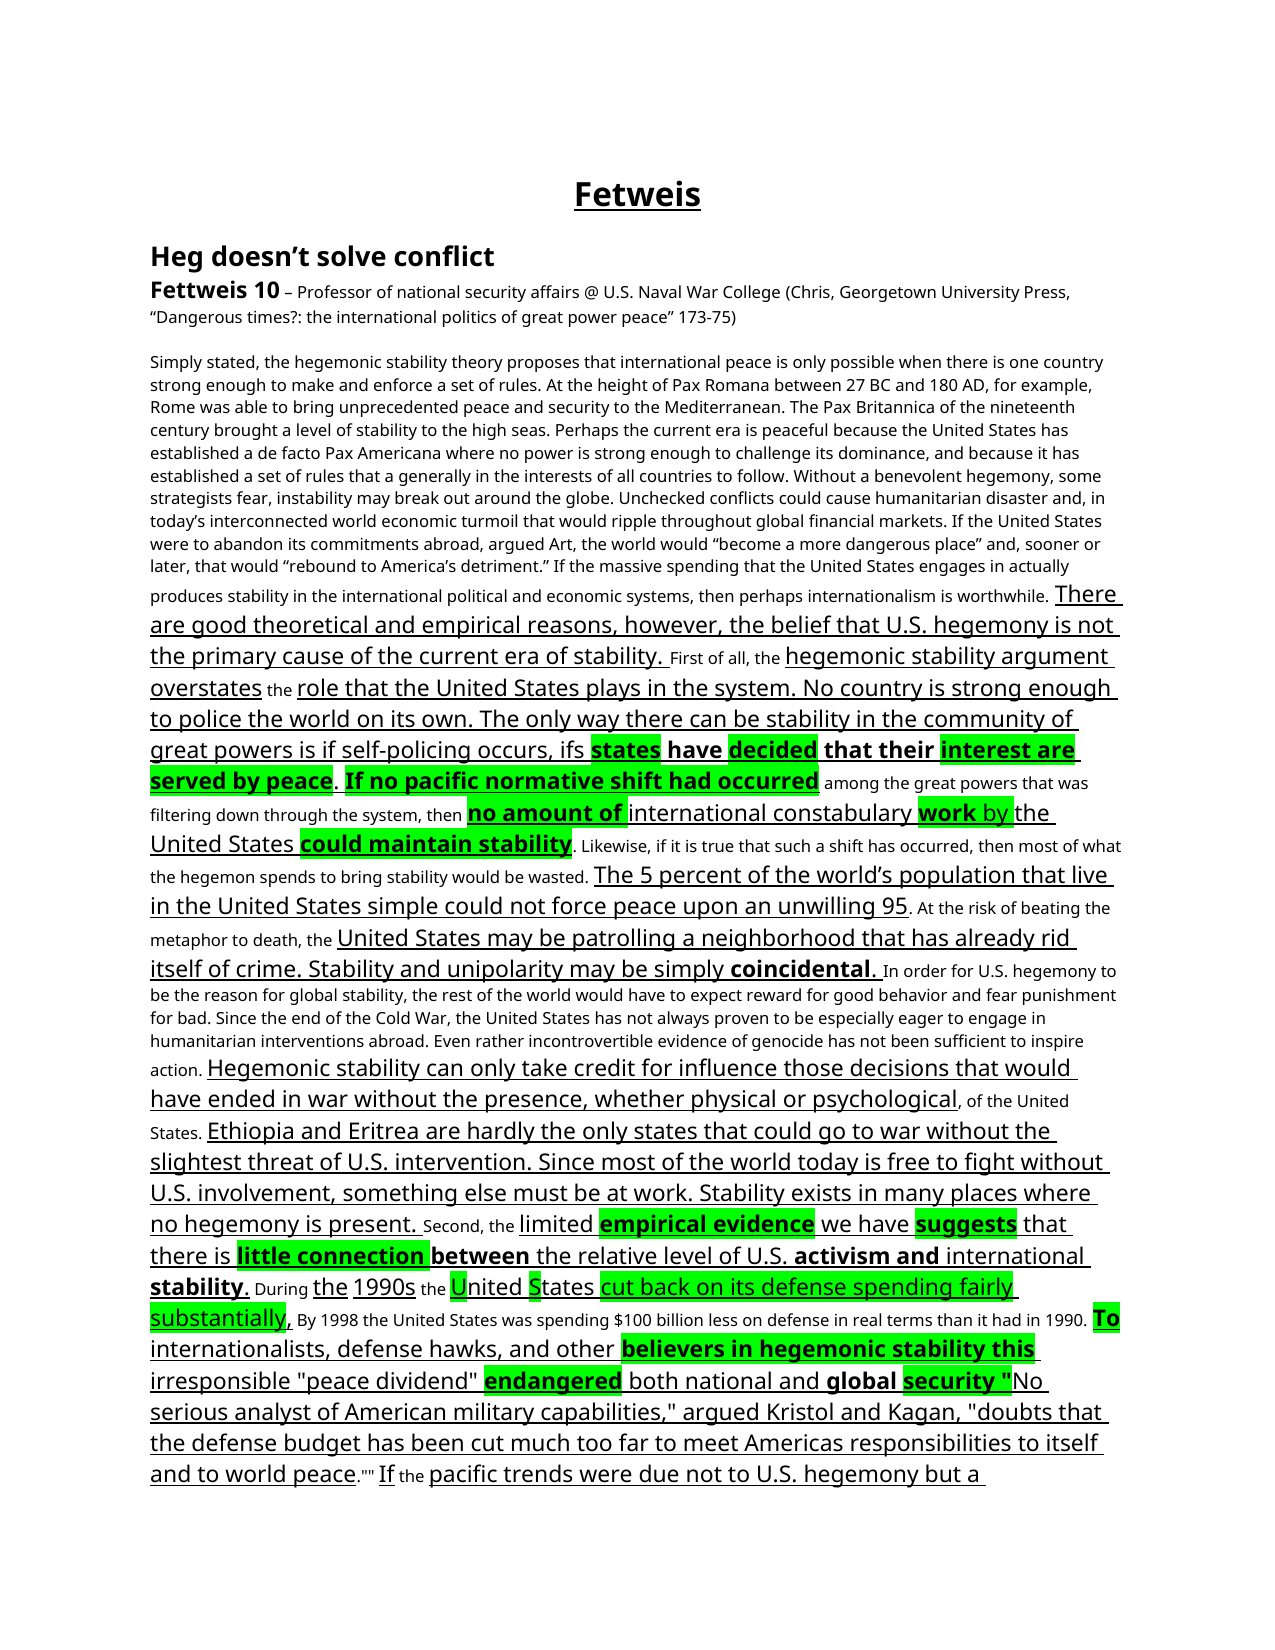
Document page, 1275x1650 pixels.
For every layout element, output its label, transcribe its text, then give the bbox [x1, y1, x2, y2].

text Fettweis 10 – Professor of national security affairs @ U.S. Naval War College (Chris, Georgetown University Press, “Dangerous times?: the international politics of great power peace” 173-75) [150, 274, 1125, 328]
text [150, 351, 1125, 1489]
subtitle Fetweis [150, 171, 1125, 216]
subtitle Heg doesn’t solve conflict [150, 237, 1125, 274]
